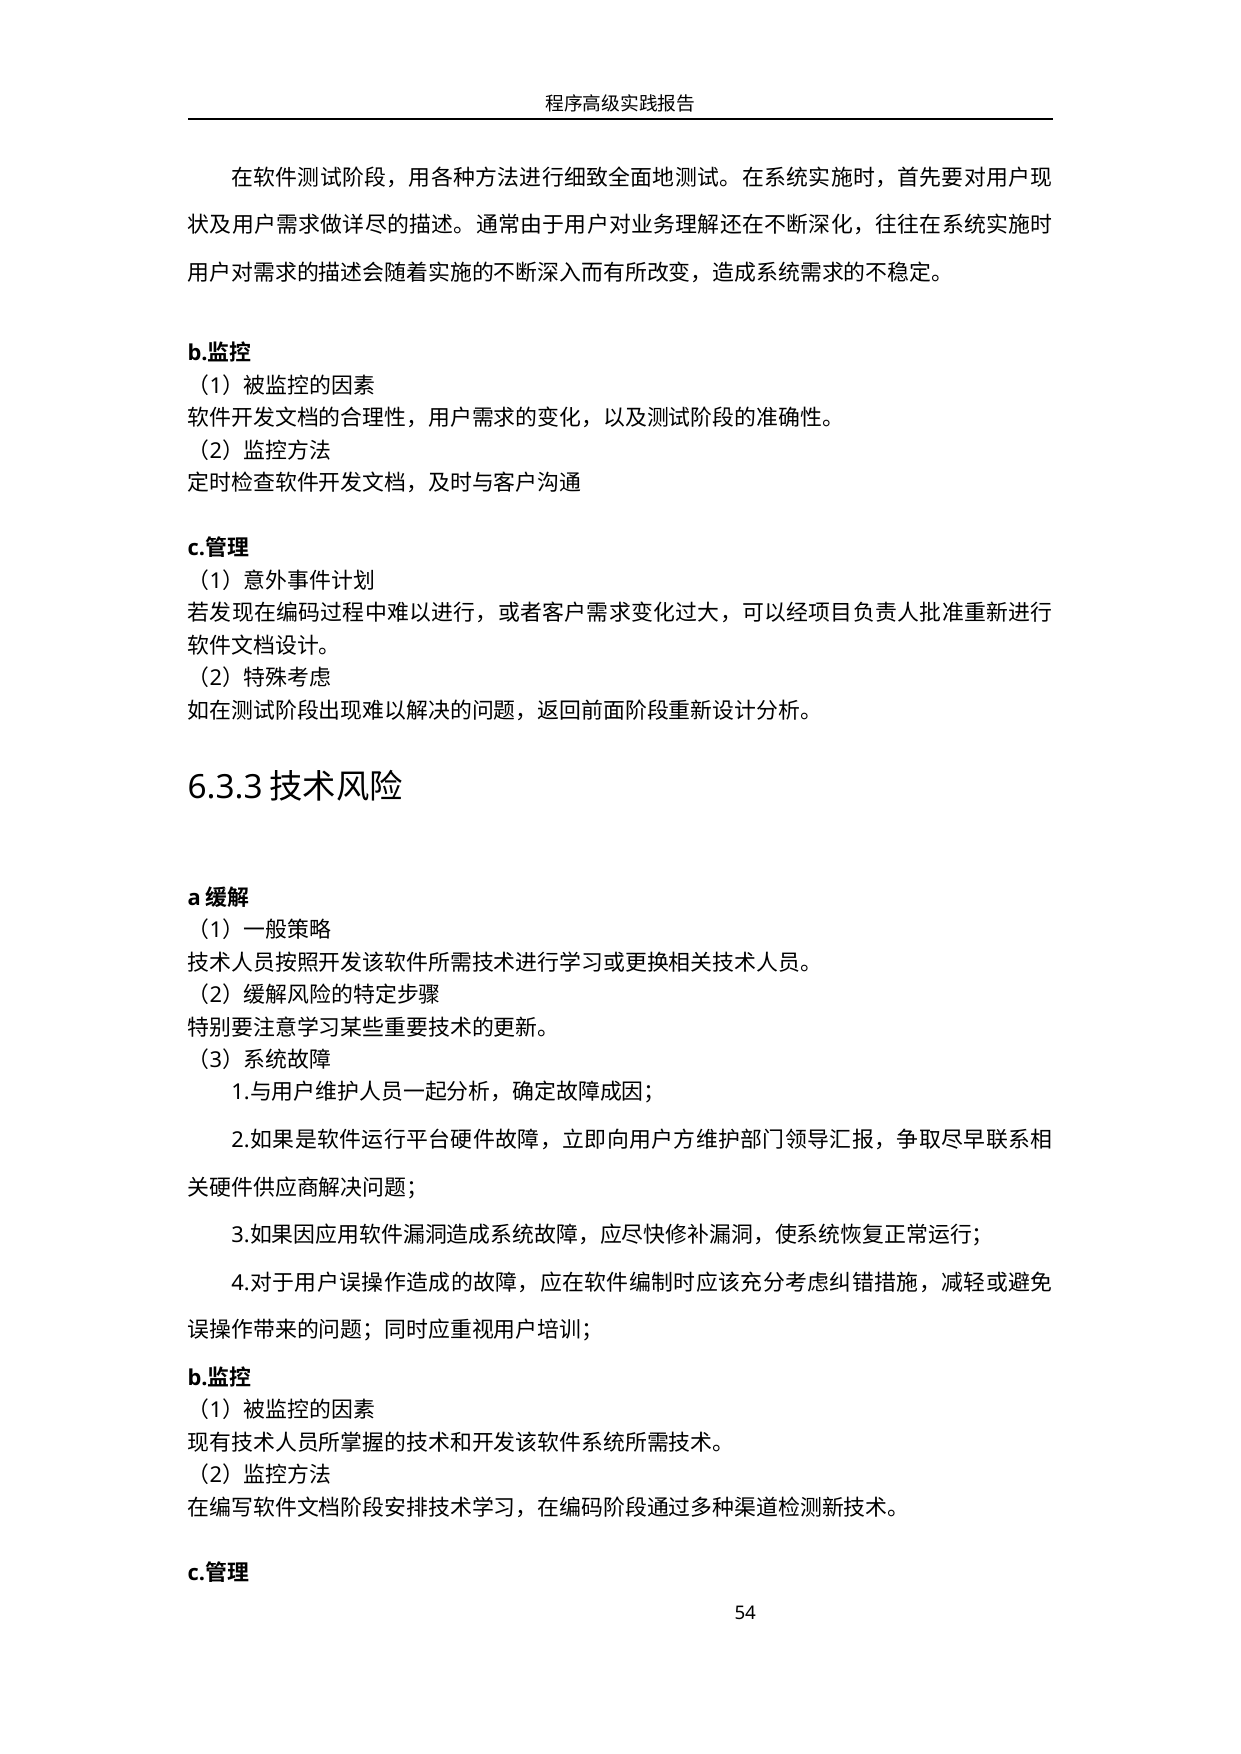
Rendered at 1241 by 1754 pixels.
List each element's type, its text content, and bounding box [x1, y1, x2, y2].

text （1）被监控的因素 [187, 1392, 1053, 1425]
text 软件开发文档的合理性，用户需求的变化，以及测试阶段的准确性。 [187, 400, 1053, 432]
text （1）意外事件计划 [187, 562, 1053, 595]
text c.管理 [187, 1555, 1053, 1587]
text （2）缓解风险的特定步骤 [187, 977, 1053, 1009]
text 现有技术人员所掌握的技术和开发该软件系统所需技术。 [187, 1425, 1053, 1457]
text 特别要注意学习某些重要技术的更新。 [187, 1009, 1053, 1042]
text a缓解 [187, 879, 1053, 912]
text 3.如果因应用软件漏洞造成系统故障，应尽快修补漏洞，使系统恢复正常运行； [187, 1217, 1053, 1249]
text （2）监控方法 [187, 432, 1053, 465]
text 4.对于用户误操作造成的故障，应在软件编制时应该充分考虑纠错措施，减轻或避免误操作带来的问题；同时应重视用户培训； [187, 1264, 1053, 1344]
text b.监控 [187, 1360, 1053, 1392]
text 定时检查软件开发文档，及时与客户沟通 [187, 465, 1053, 497]
text 如在测试阶段出现难以解决的问题，返回前面阶段重新设计分析。 [187, 692, 1053, 725]
subtitle 6.3.3技术风险 [187, 752, 1053, 817]
text （1）被监控的因素 [187, 367, 1053, 400]
text 若发现在编码过程中难以进行，或者客户需求变化过大，可以经项目负责人批准重新进行软件文档设计。 [187, 595, 1053, 660]
text （2）监控方法 [187, 1457, 1053, 1490]
text 技术人员按照开发该软件所需技术进行学习或更换相关技术人员。 [187, 944, 1053, 977]
text 在编写软件文档阶段安排技术学习，在编码阶段通过多种渠道检测新技术。 [187, 1490, 1053, 1522]
text 在软件测试阶段，用各种方法进行细致全面地测试。在系统实施时，首先要对用户现状及用户需求做详尽的描述。通常由于用户对业务理解还在不断深化，往往在系统实施时用户对需求的描述会随着实施的不断深入而有所改变，造成系统需求的不稳定。 [187, 160, 1053, 286]
text （1）一般策略 [187, 912, 1053, 944]
text 2.如果是软件运行平台硬件故障，立即向用户方维护部门领导汇报，争取尽早联系相关硬件供应商解决问题； [187, 1122, 1053, 1201]
text 1.与用户维护人员一起分析，确定故障成因； [187, 1074, 1053, 1106]
text （2）特殊考虑 [187, 660, 1053, 692]
text （3）系统故障 [187, 1042, 1053, 1074]
text b.监控 [187, 335, 1053, 367]
text c.管理 [187, 530, 1053, 562]
